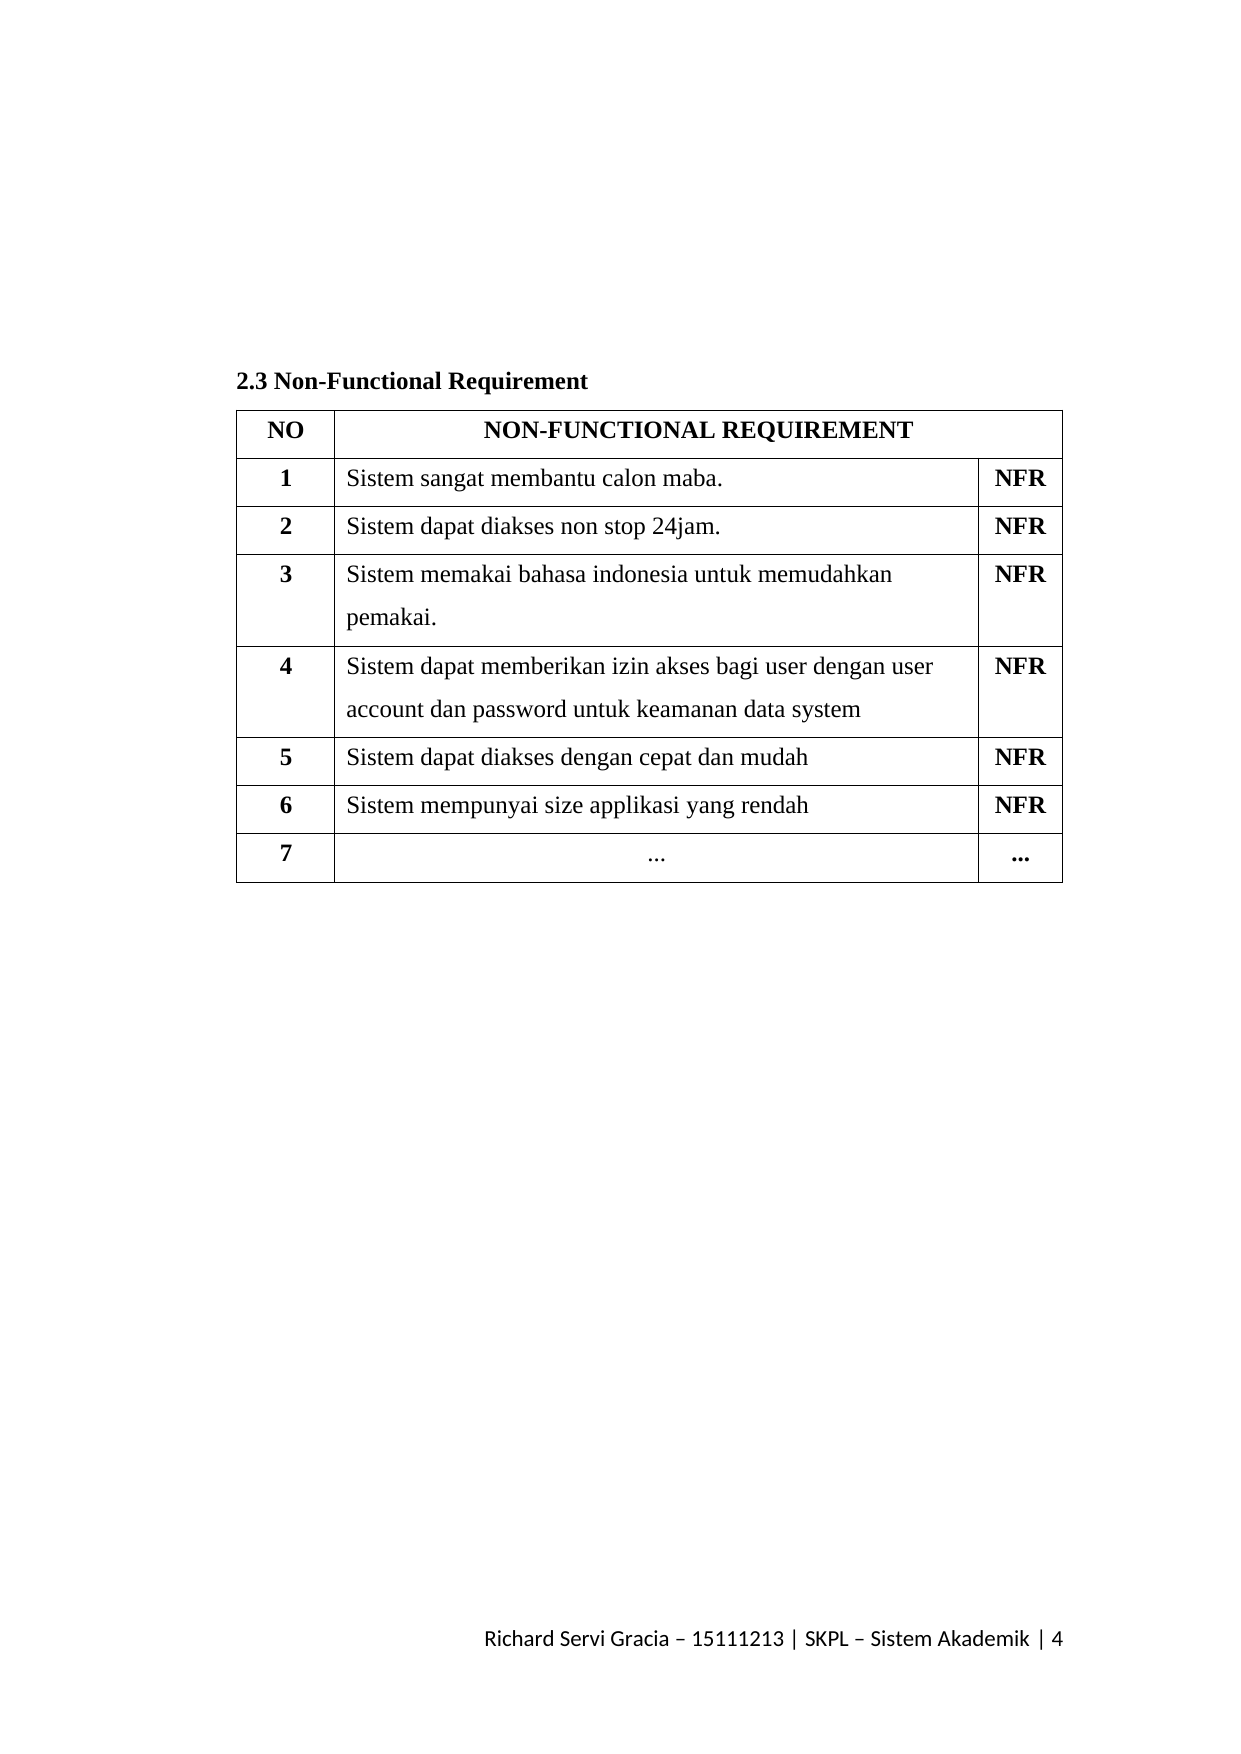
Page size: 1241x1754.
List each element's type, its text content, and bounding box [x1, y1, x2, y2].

table_cell ... [979, 834, 1062, 882]
table_cell Sistem dapat memberikan izin akses bagi user dengan user account dan password untuk keamanan data system [335, 647, 978, 737]
table_cell 3 [237, 555, 334, 646]
table_cell NFR [979, 647, 1062, 737]
table_cell NFR [979, 555, 1062, 646]
table_cell NFR [979, 738, 1062, 785]
table_cell 4 [237, 647, 334, 737]
table_cell 7 [237, 834, 334, 882]
table_cell Sistem mempunyai size applikasi yang rendah [335, 786, 978, 833]
table_cell Sistem memakai bahasa indonesia untuk memudahkan pemakai. [335, 555, 978, 646]
table_header NO [237, 411, 334, 458]
table_cell ... [335, 834, 978, 882]
table_cell NFR [979, 507, 1062, 554]
table_header NON-FUNCTIONAL REQUIREMENT [335, 411, 1062, 458]
table_cell 1 [237, 459, 334, 506]
table_cell Sistem sangat membantu calon maba. [335, 459, 978, 506]
table_cell NFR [979, 786, 1062, 833]
table_cell NFR [979, 459, 1062, 506]
table_cell 6 [237, 786, 334, 833]
table_cell Sistem dapat diakses non stop 24jam. [335, 507, 978, 554]
list 2.3 Non-Functional Requirement [236, 366, 1063, 395]
table_cell 2 [237, 507, 334, 554]
table_cell Sistem dapat diakses dengan cepat dan mudah [335, 738, 978, 785]
table_cell 5 [237, 738, 334, 785]
